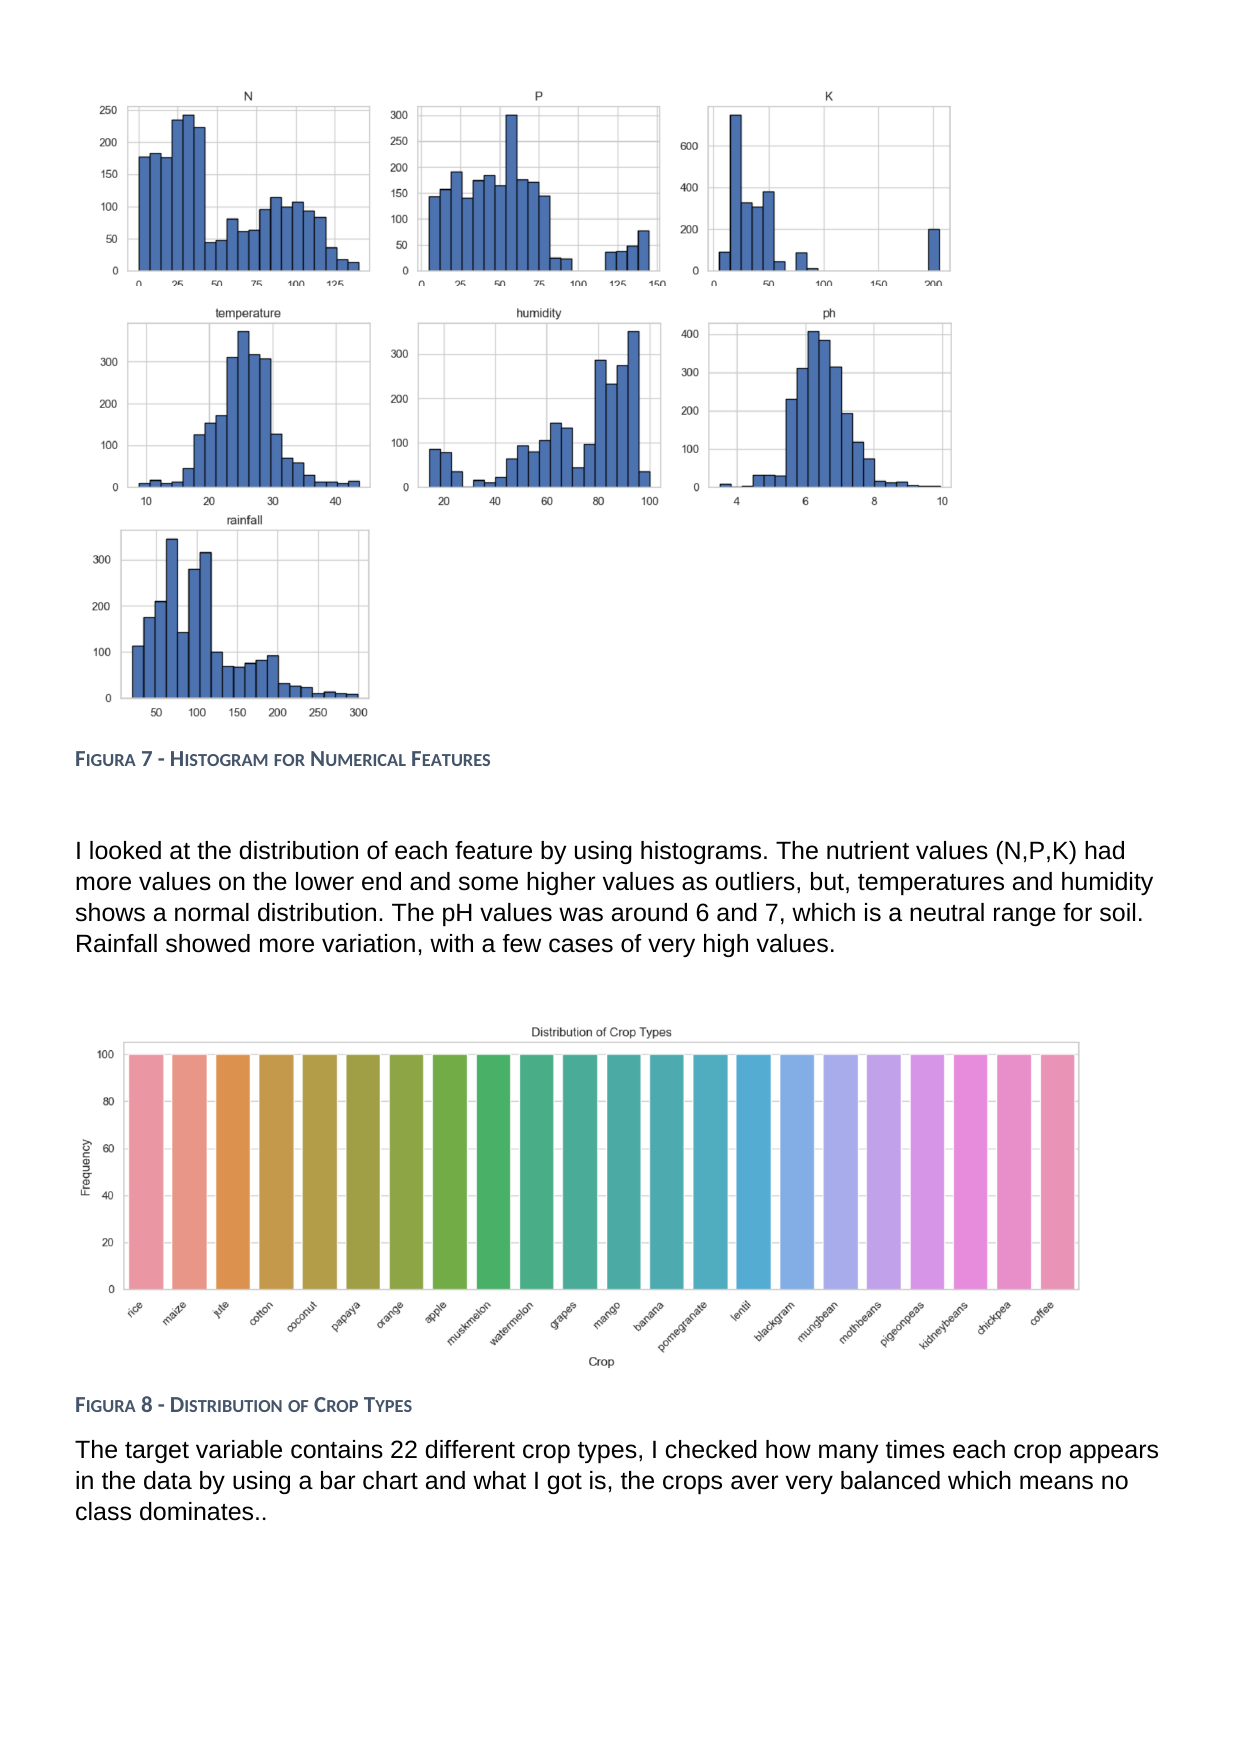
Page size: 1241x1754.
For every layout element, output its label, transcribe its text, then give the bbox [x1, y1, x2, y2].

picture [75, 75, 961, 286]
picture [75, 511, 385, 726]
text Figura 7 - Histogram for Numerical Features [75, 744, 1165, 772]
text The target variable contains 22 different crop types, I checked how many times each crop appears in the data by using a bar chart and what I got is, the crops aver very balanced which means no class dominates.. [75, 1435, 1165, 1526]
text Figura 8 - Distribution of Crop Types [75, 1391, 1165, 1418]
picture [75, 1023, 1092, 1372]
picture [75, 303, 961, 510]
text I looked at the distribution of each feature by using histograms. The nutrient values (N,P,K) had more values on the lower end and some higher values as outliers, but, temperatures and humidity shows a normal distribution. The pH values was around 6 and 7, which is a neutral range for soil. Rainfall showed more variation, with a few cases of very high values. [75, 836, 1165, 958]
